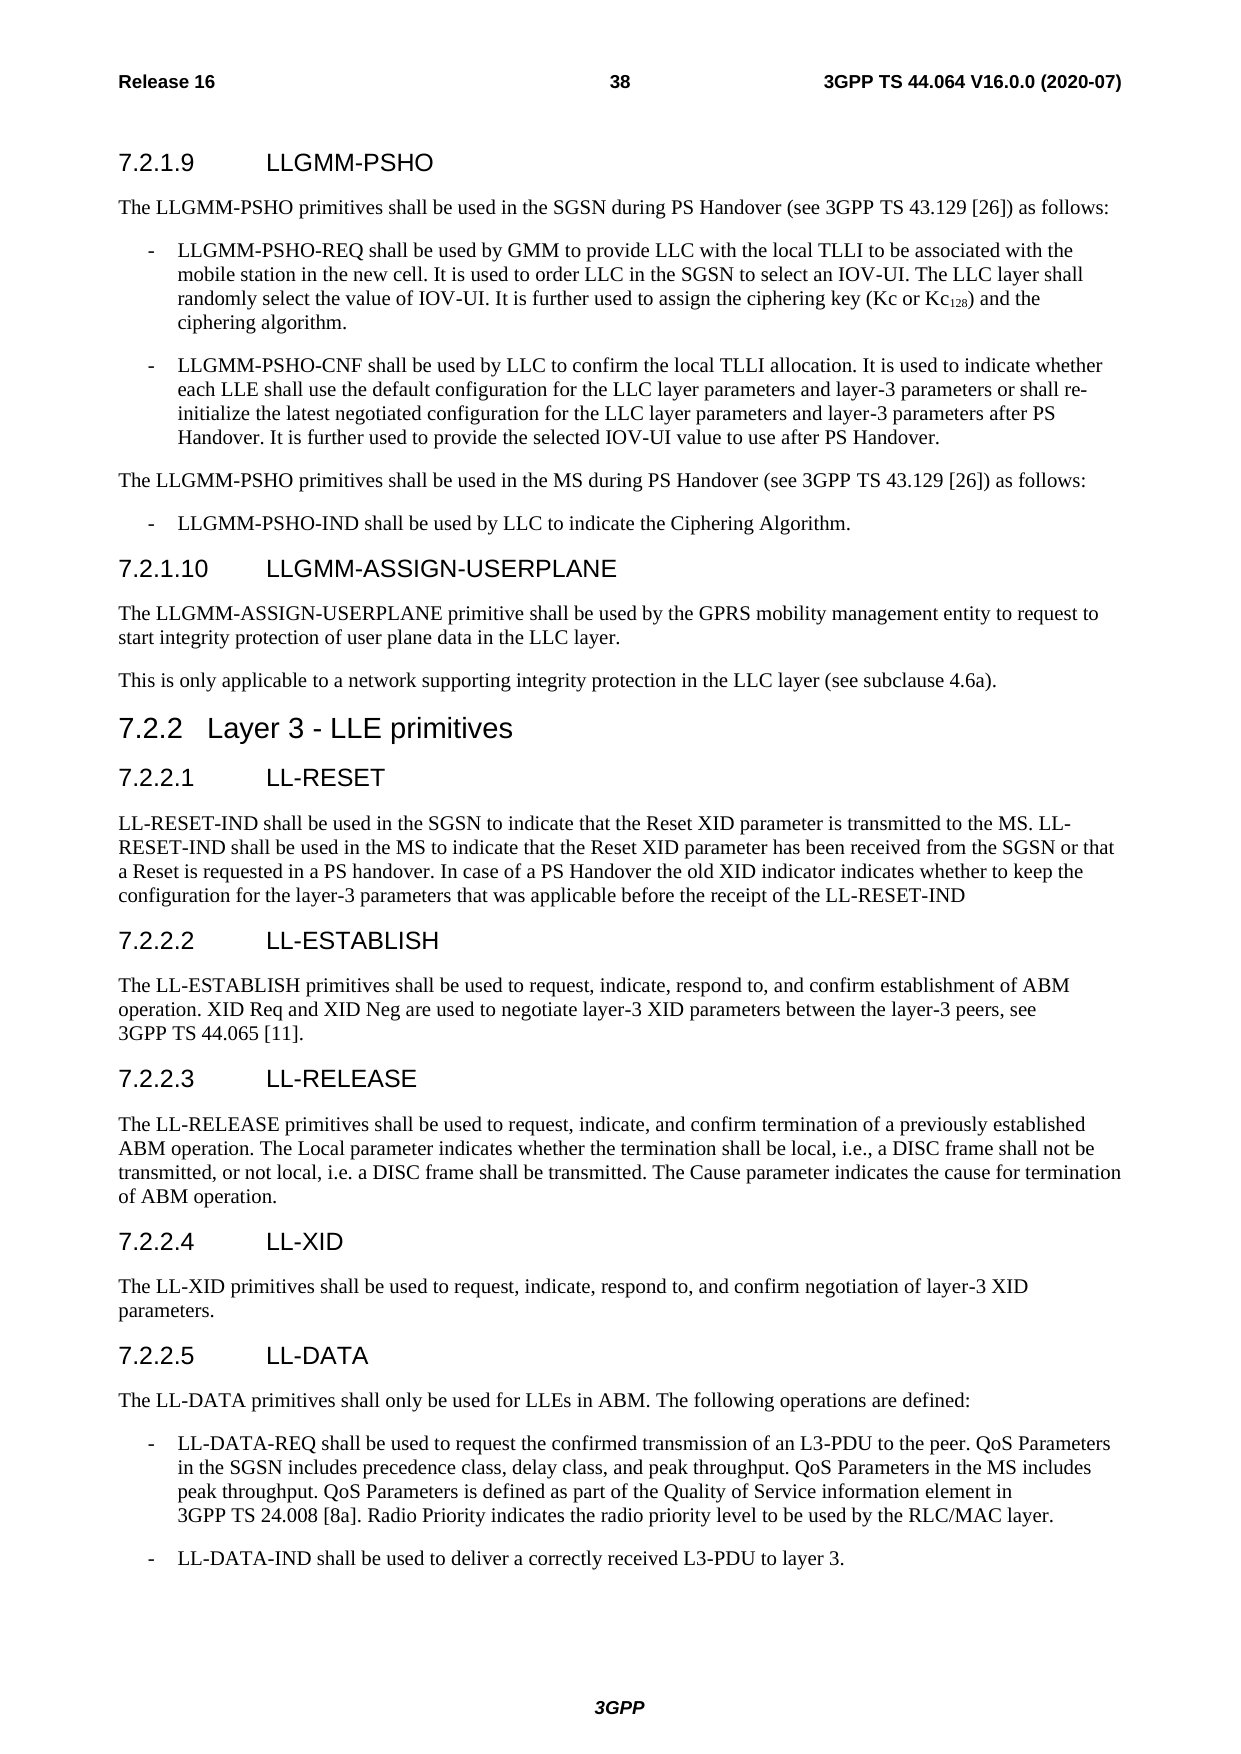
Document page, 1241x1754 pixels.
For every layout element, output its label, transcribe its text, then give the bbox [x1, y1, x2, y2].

text The LL-ESTABLISH primitives shall be used to request, indicate, respond to, and confirm establishment of ABM operation. XID Req and XID Neg are used to negotiate layer-3 XID parameters between the layer-3 peers, see 3GPP TS 44.065 [11]. [118, 973, 1122, 1045]
text The LLGMM-PSHO primitives shall be used in the SGSN during PS Handover (see 3GPP TS 43.129 [26]) as follows: [118, 195, 1122, 219]
subtitle 7.2.1.10 LLGMM-ASSIGN-USERPLANE [118, 554, 1122, 582]
text - LL-DATA-REQ shall be used to request the confirmed transmission of an L3-PDU to the peer. QoS Parameters in the SGSN includes precedence class, delay class, and peak throughput. QoS Parameters in the MS includes peak throughput. QoS Parameters is defined as part of the Quality of Service information element in 3GPP TS 24.008 [8a]. Radio Priority indicates the radio priority level to be used by the RLC/MAC layer. [148, 1431, 1122, 1527]
text The LLGMM-ASSIGN-USERPLANE primitive shall be used by the GPRS mobility management entity to request to start integrity protection of user plane data in the LLC layer. [118, 601, 1122, 649]
subtitle 7.2.2.1 LL-RESET [118, 763, 1122, 792]
text The LL-XID primitives shall be used to request, indicate, respond to, and confirm negotiation of layer-3 XID parameters. [118, 1274, 1122, 1322]
subtitle 7.2.2.3 LL-RELEASE [118, 1064, 1122, 1093]
text The LLGMM-PSHO primitives shall be used in the MS during PS Handover (see 3GPP TS 43.129 [26]) as follows: [118, 468, 1122, 492]
text - LLGMM-PSHO-REQ shall be used by GMM to provide LLC with the local TLLI to be associated with the mobile station in the new cell. It is used to order LLC in the SGSN to select an IOV-UI. The LLC layer shall randomly select the value of IOV-UI. It is further used to assign the ciphering key (Kc or Kc128) and the ciphering algorithm. [148, 238, 1122, 334]
text - LLGMM-PSHO-IND shall be used by LLC to indicate the Ciphering Algorithm. [148, 511, 1122, 535]
text - LL-DATA-IND shall be used to deliver a correctly received L3-PDU to layer 3. [148, 1546, 1122, 1570]
subtitle 7.2.2 Layer 3 - LLE primitives [118, 711, 1122, 744]
subtitle 7.2.2.4 LL-XID [118, 1227, 1122, 1255]
text LL-RESET-IND shall be used in the SGSN to indicate that the Reset XID parameter is transmitted to the MS. LL-RESET-IND shall be used in the MS to indicate that the Reset XID parameter has been received from the SGSN or that a Reset is requested in a PS handover. In case of a PS Handover the old XID indicator indicates whether to keep the configuration for the layer-3 parameters that was applicable before the receipt of the LL-RESET-IND [118, 811, 1122, 907]
text The LL-RELEASE primitives shall be used to request, indicate, and confirm termination of a previously established ABM operation. The Local parameter indicates whether the termination shall be local, i.e., a DISC frame shall not be transmitted, or not local, i.e. a DISC frame shall be transmitted. The Cause parameter indicates the cause for termination of ABM operation. [118, 1112, 1122, 1208]
subtitle 7.2.2.2 LL-ESTABLISH [118, 926, 1122, 954]
text The LL-DATA primitives shall only be used for LLEs in ABM. The following operations are defined: [118, 1388, 1122, 1412]
text This is only applicable to a network supporting integrity protection in the LLC layer (see subclause 4.6a). [118, 668, 1122, 692]
subtitle 7.2.2.5 LL-DATA [118, 1341, 1122, 1370]
text - LLGMM-PSHO-CNF shall be used by LLC to confirm the local TLLI allocation. It is used to indicate whether each LLE shall use the default configuration for the LLC layer parameters and layer-3 parameters or shall re-initialize the latest negotiated configuration for the LLC layer parameters and layer-3 parameters after PS Handover. It is further used to provide the selected IOV-UI value to use after PS Handover. [148, 353, 1122, 449]
subtitle 7.2.1.9 LLGMM-PSHO [118, 148, 1122, 176]
